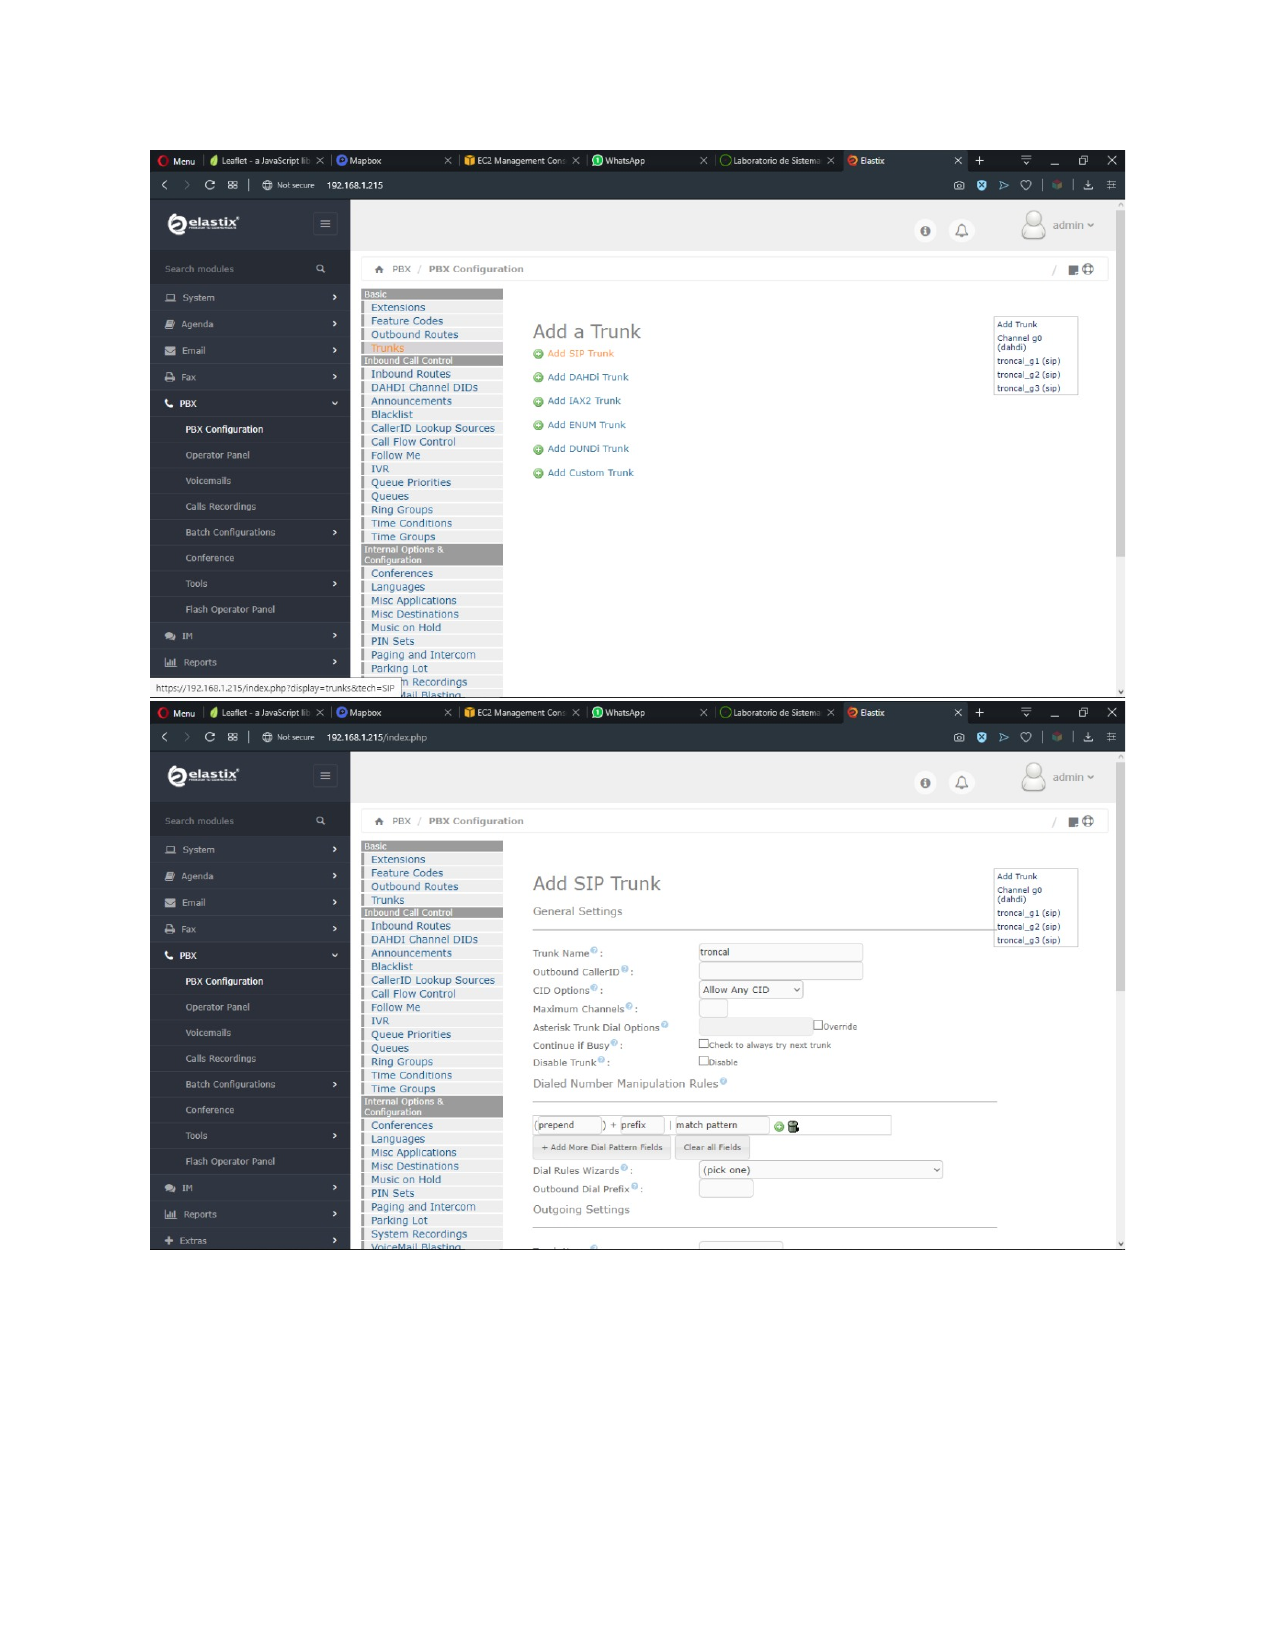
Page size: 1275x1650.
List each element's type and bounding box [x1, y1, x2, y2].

picture [150, 701, 1125, 1250]
picture [150, 150, 1125, 698]
